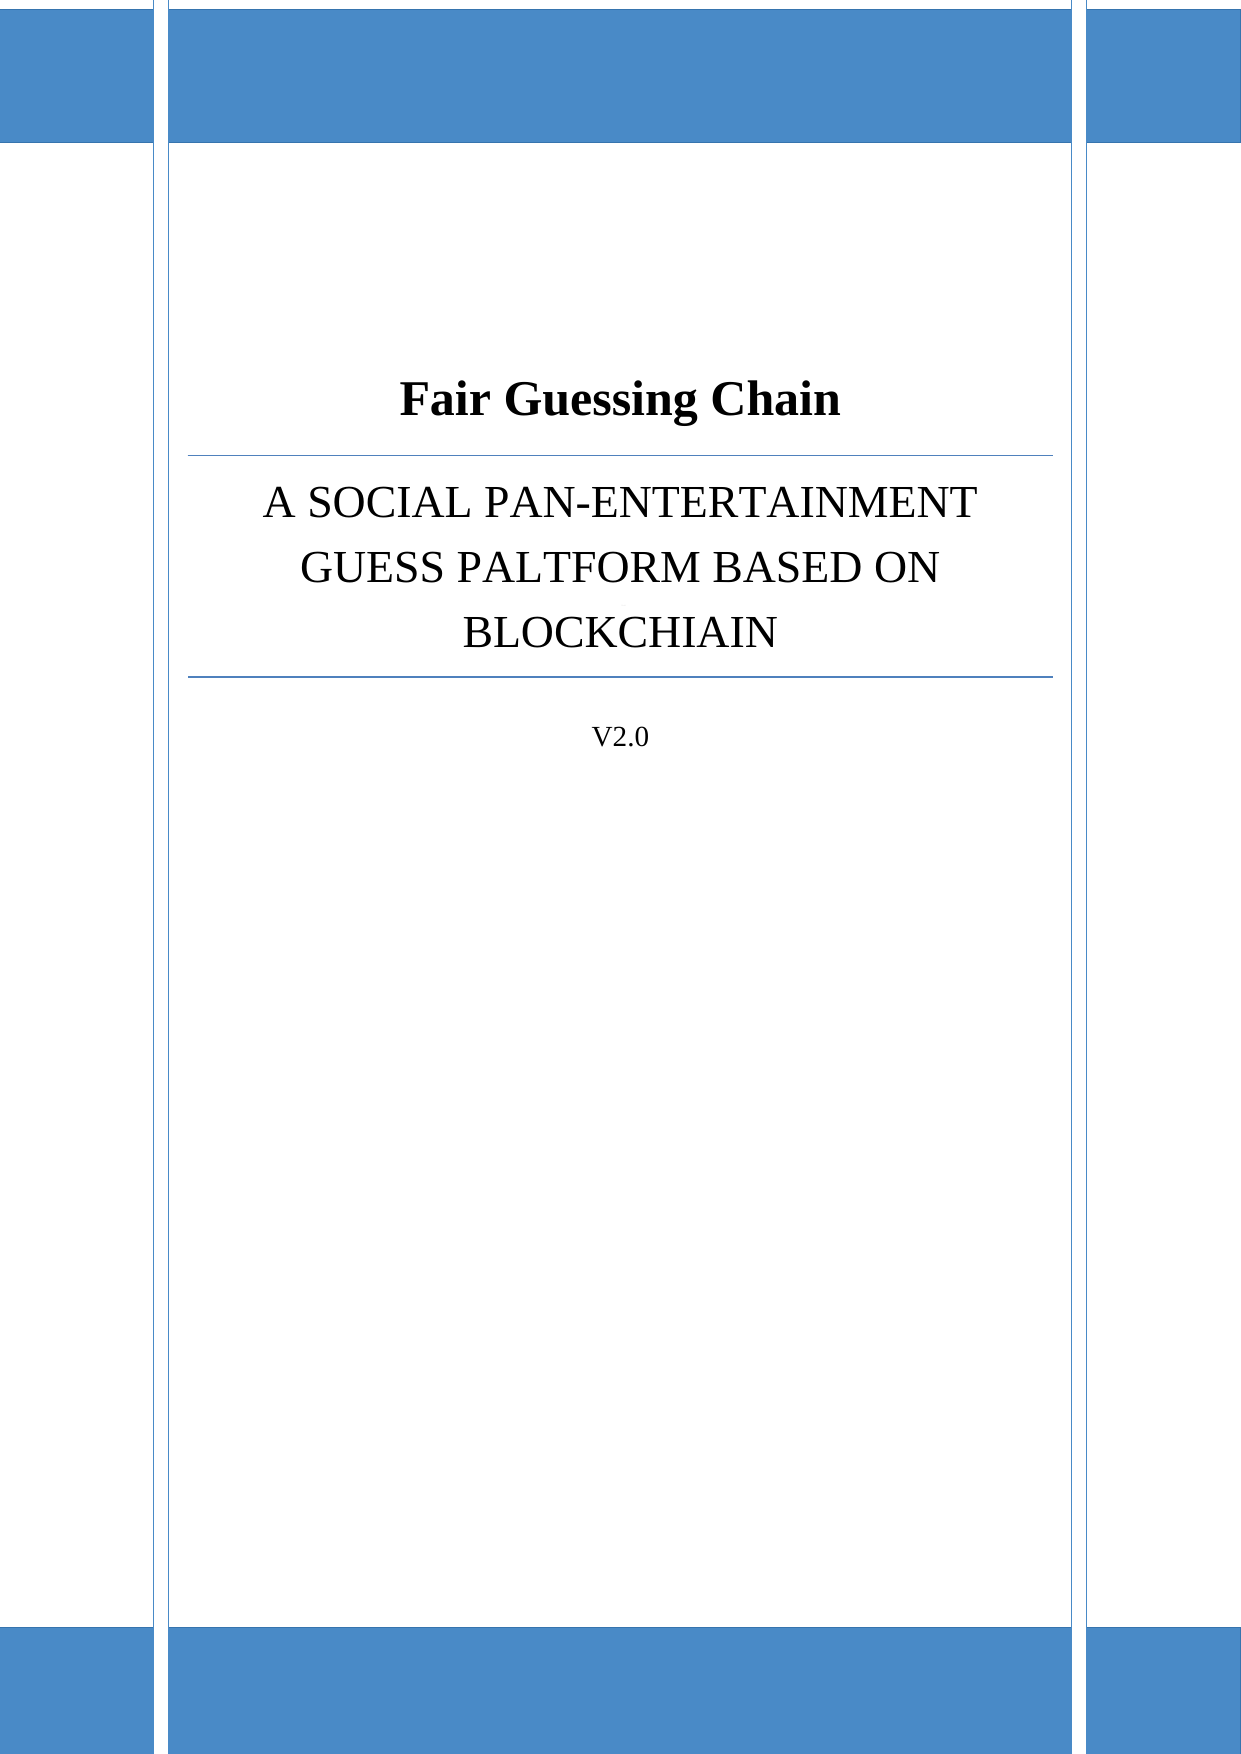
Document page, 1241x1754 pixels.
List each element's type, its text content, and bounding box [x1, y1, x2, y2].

text A soCIAL PAN-ENTERTAINMENT GUESS PALTFORM BASED ON BLOCKCHIAIN [187, 456, 1053, 678]
text Fair Guessing Chain [187, 365, 1053, 430]
text V2.0 [187, 703, 1053, 768]
